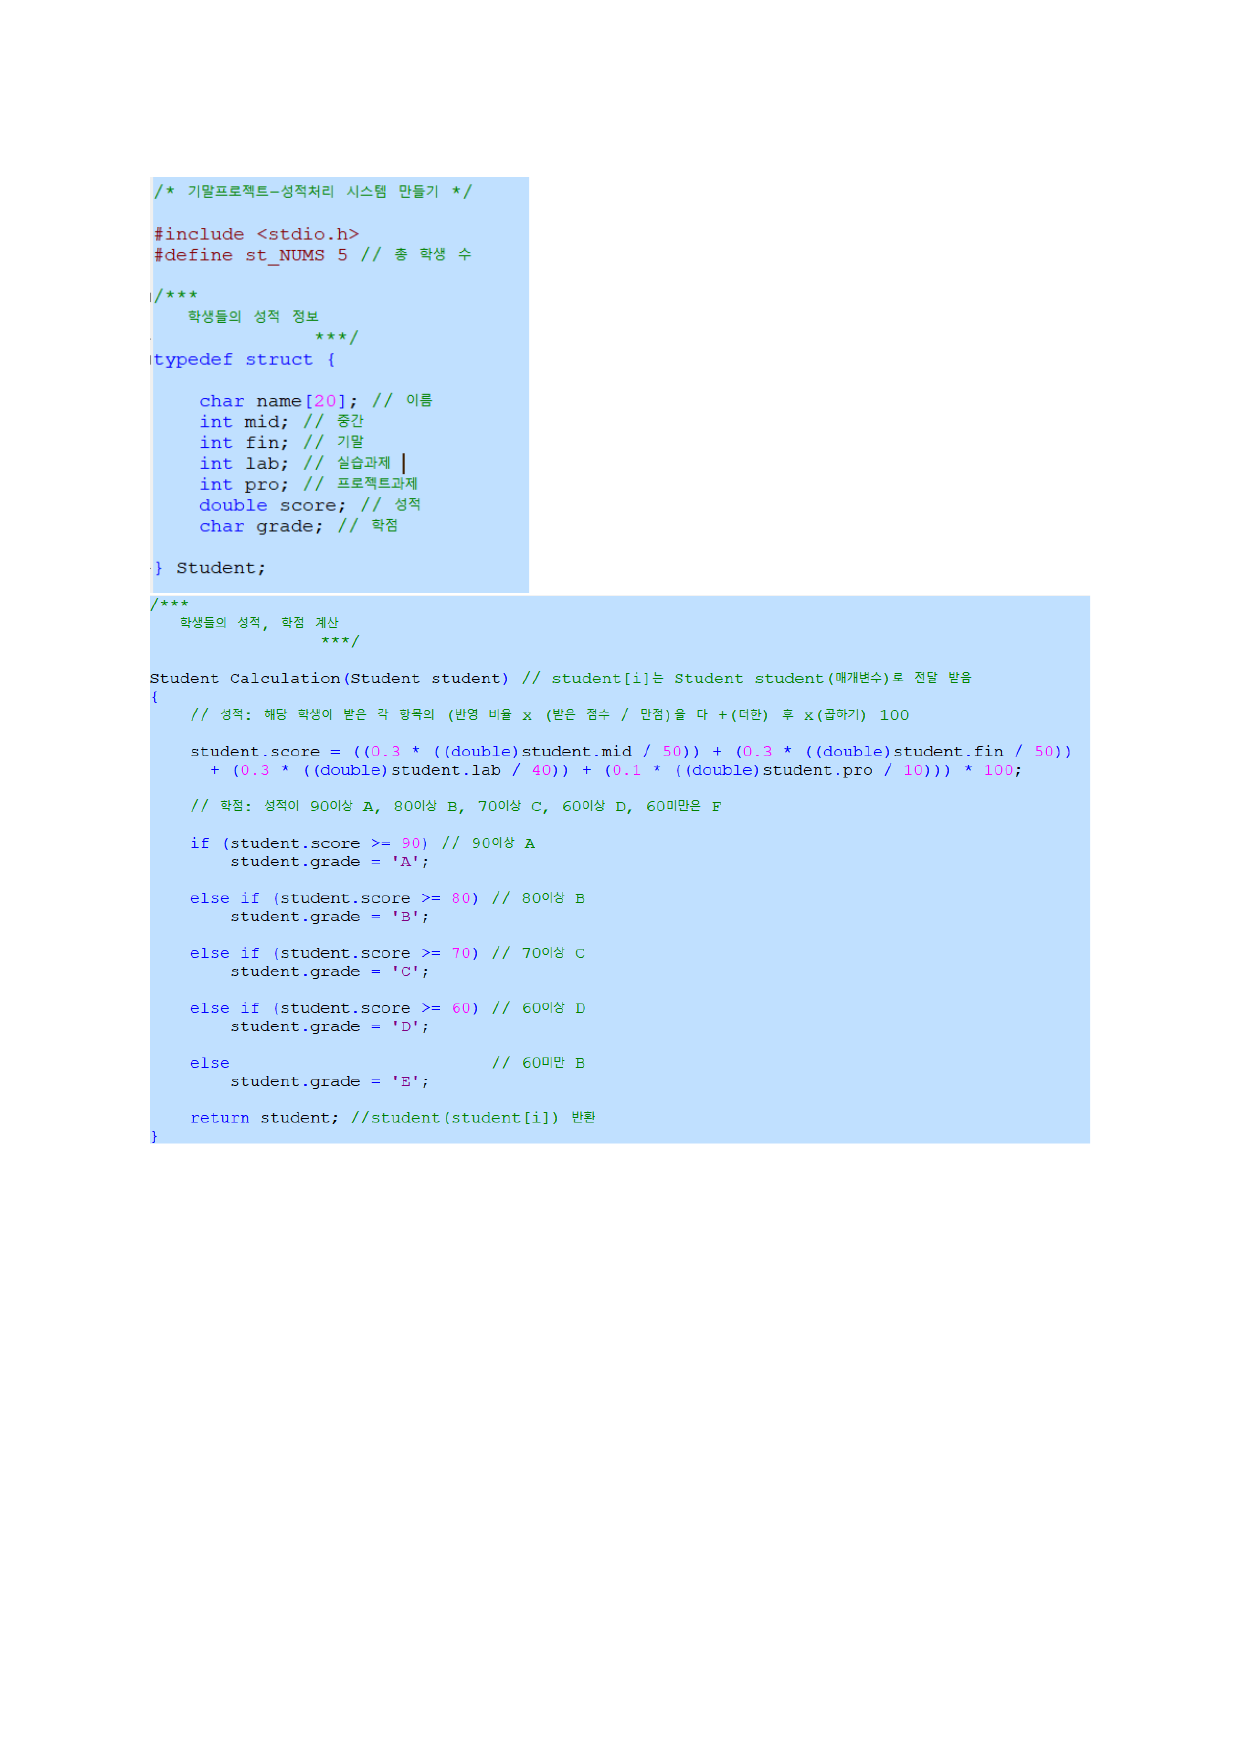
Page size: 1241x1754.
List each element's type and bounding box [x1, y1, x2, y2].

picture [150, 595, 1091, 1144]
picture [150, 177, 530, 593]
